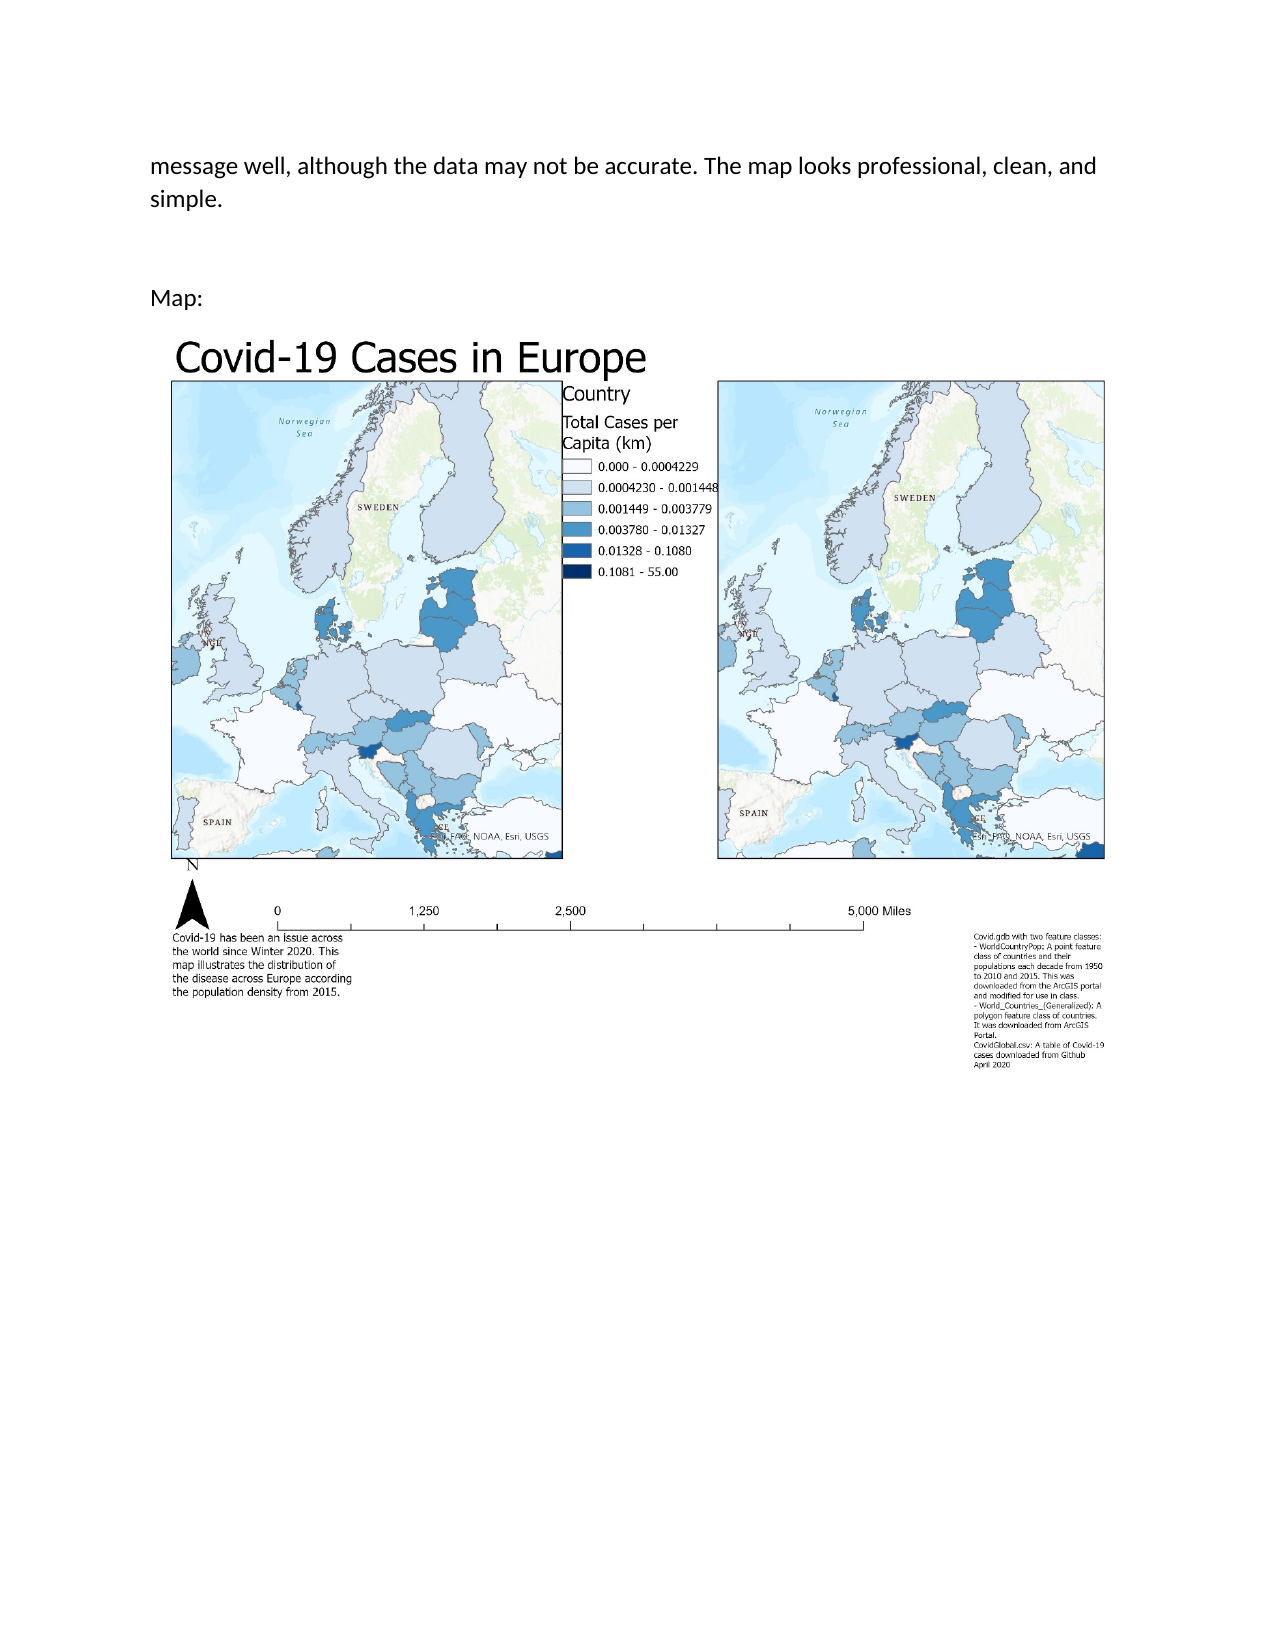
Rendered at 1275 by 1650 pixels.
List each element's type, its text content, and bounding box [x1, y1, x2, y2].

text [150, 150, 1125, 213]
picture [150, 314, 1125, 1069]
text Map: [150, 282, 1125, 314]
